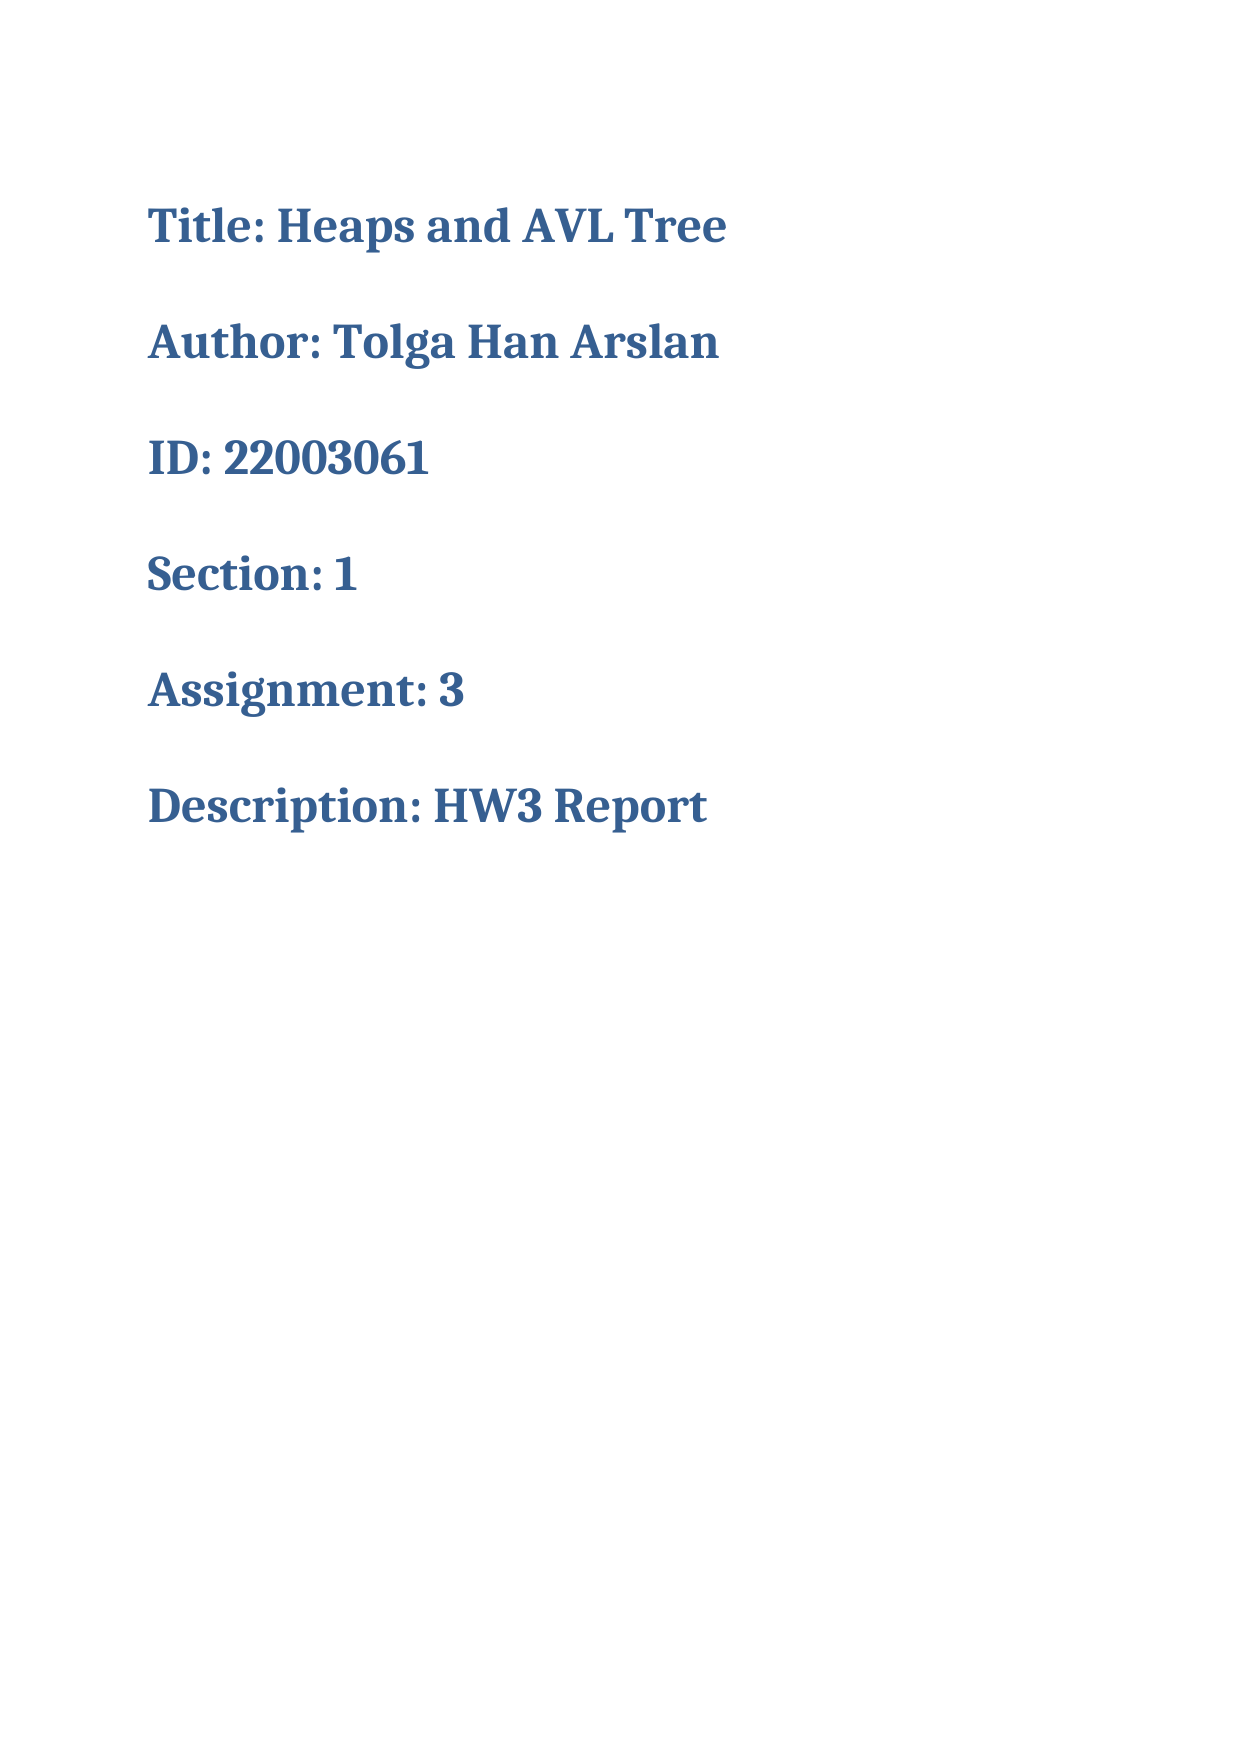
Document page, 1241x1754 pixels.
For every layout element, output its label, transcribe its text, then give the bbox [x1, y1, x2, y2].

subtitle Section: 1 [148, 546, 1093, 603]
subtitle Author: Tolga Han Arslan [148, 314, 1093, 371]
subtitle Title: Heaps and AVL Tree [148, 198, 1093, 255]
subtitle Assignment: 3 [148, 662, 1093, 719]
subtitle ID: 22003061 [148, 430, 1093, 487]
subtitle Description: HW3 Report [148, 778, 1093, 835]
